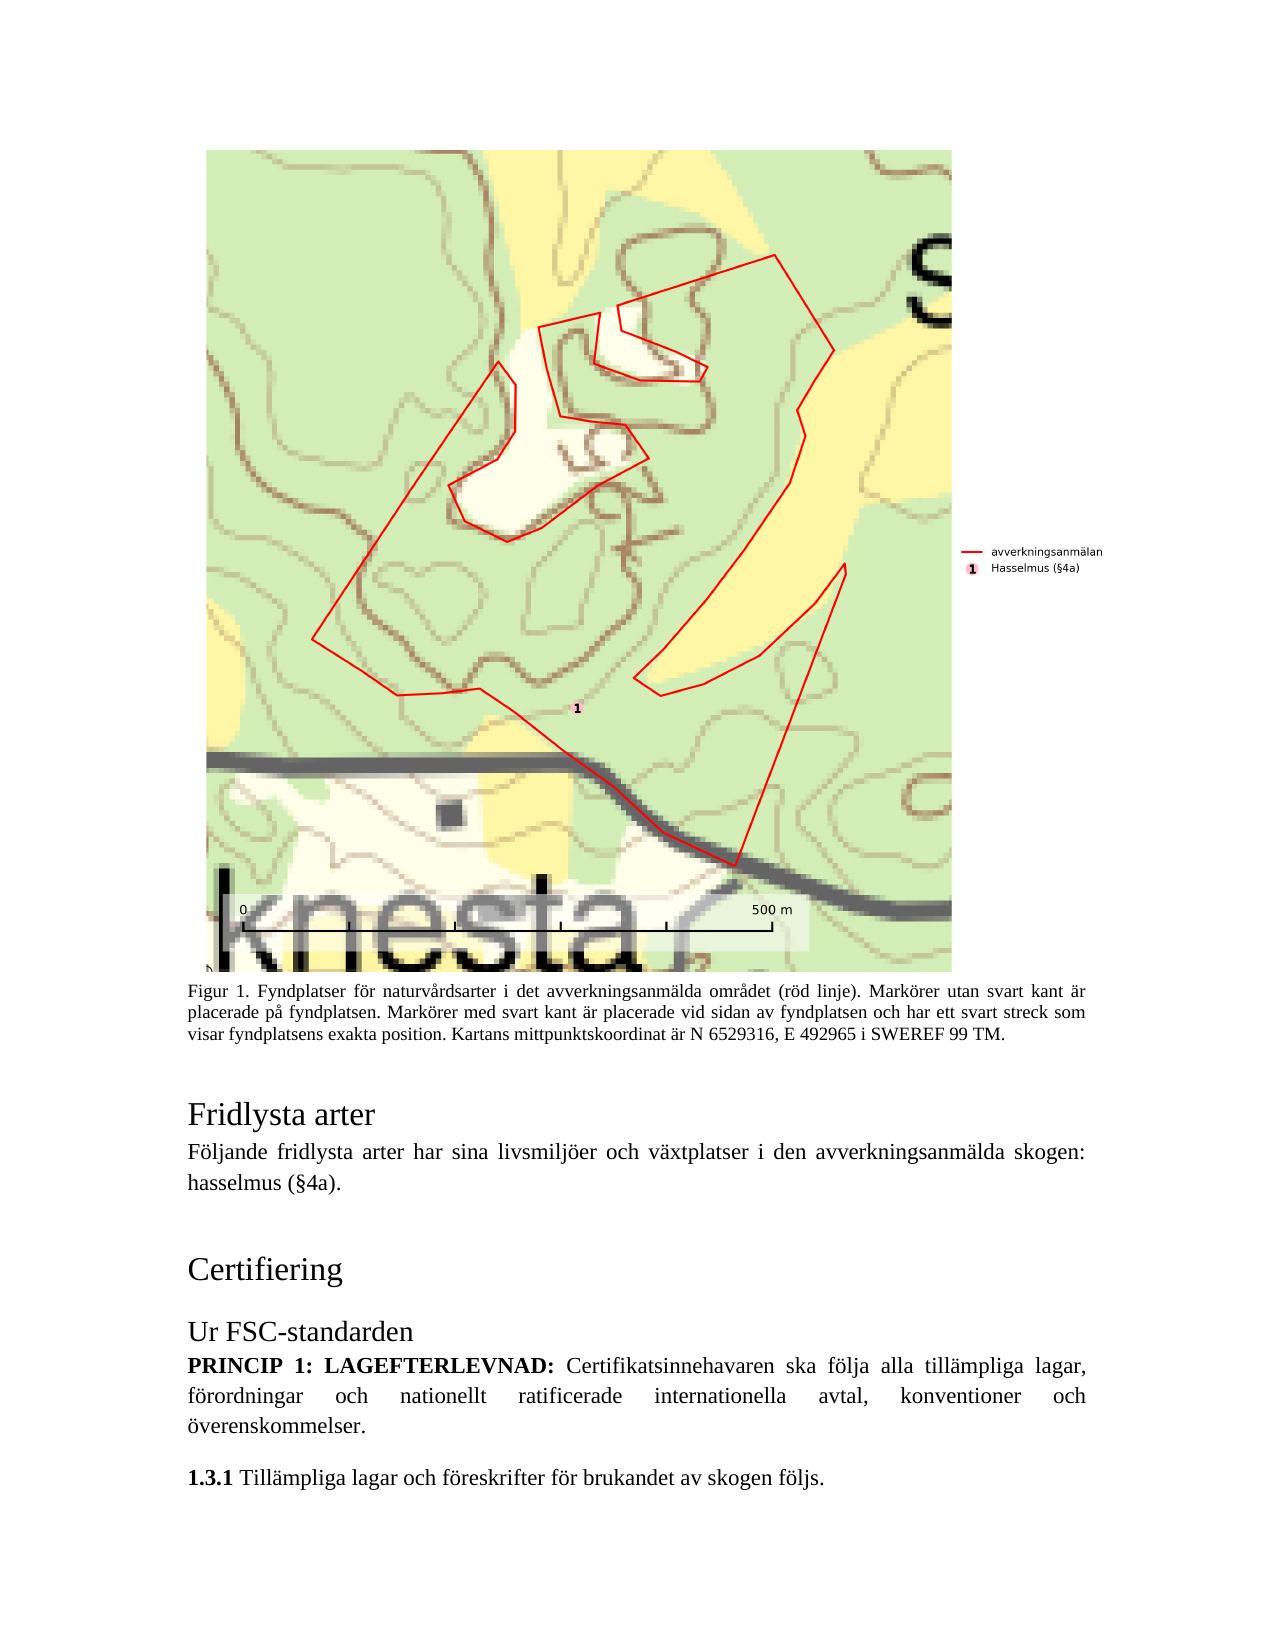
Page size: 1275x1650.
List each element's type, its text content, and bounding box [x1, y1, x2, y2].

text 1.3.1 Tillämpliga lagar och föreskrifter för brukandet av skogen följs. [187, 1464, 1087, 1490]
subtitle Certifiering [187, 1249, 1087, 1287]
subtitle Ur FSC-standarden [187, 1314, 1087, 1347]
text PRINCIP 1: LAGEFTERLEVNAD: Certifikatsinnehavaren ska följa alla tillämpliga lagar, förordningar och nationellt ratificerade internationella avtal, konventioner och överenskommelser. [187, 1352, 1087, 1439]
text Följande fridlysta arter har sina livsmiljöer och växtplatser i den avverkningsanmälda skogen: hasselmus (§4a). [187, 1138, 1087, 1195]
text Figur 1. Fyndplatser för naturvårdsarter i det avverkningsanmälda området (röd linje). Markörer utan svart kant är placerade på fyndplatsen. Markörer med svart kant är placerade vid sidan av fyndplatsen och har ett svart streck som visar fyndplatsens exakta position. Kartans mittpunktskoordinat är N 6529316, E 492965 i SWEREF 99 TM. [187, 979, 1087, 1044]
subtitle Fridlysta arter [187, 1094, 1087, 1133]
picture [206, 150, 1107, 972]
